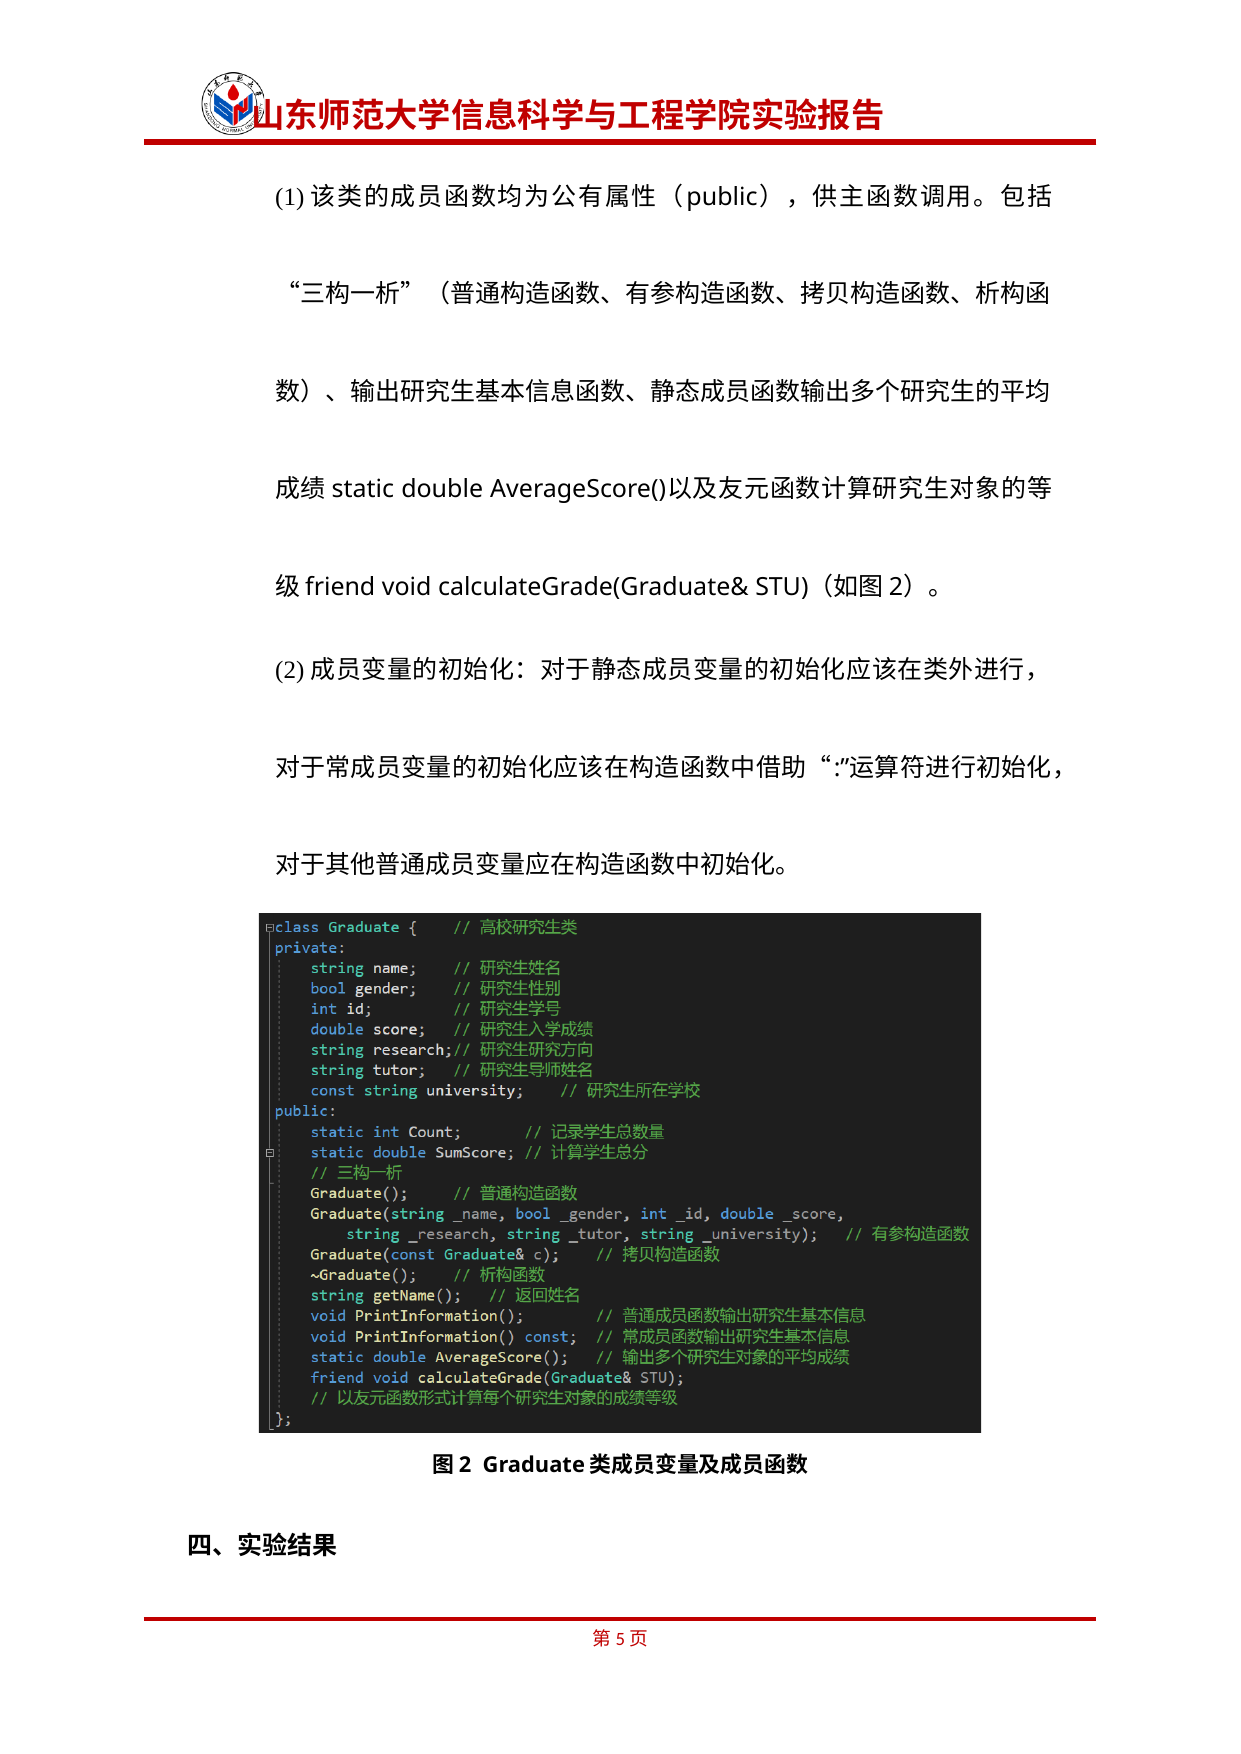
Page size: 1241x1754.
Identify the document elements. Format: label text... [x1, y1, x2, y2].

list 成员变量的初始化：对于静态成员变量的初始化应该在类外进行，对于常成员变量的初始化应该在构造函数中借助“:”运算符进行初始化，对于其他普通成员变量应在构造函数中初始化。 [275, 635, 1053, 895]
list 图2 Graduate类成员变量及成员函数 [187, 1447, 1053, 1479]
list 实验结果 [187, 1511, 1053, 1576]
picture [258, 913, 982, 1433]
list 该类的成员函数均为公有属性（public），供主函数调用。包括“三构一析”（普通构造函数、有参构造函数、拷贝构造函数、析构函数）、输出研究生基本信息函数、静态成员函数输出多个研究生的平均成绩static double AverageScore()以及友元函数计算研究生对象的等级friend void calculateGrade(Graduate& STU)（如图2）。 [275, 162, 1053, 617]
picture [201, 72, 265, 135]
